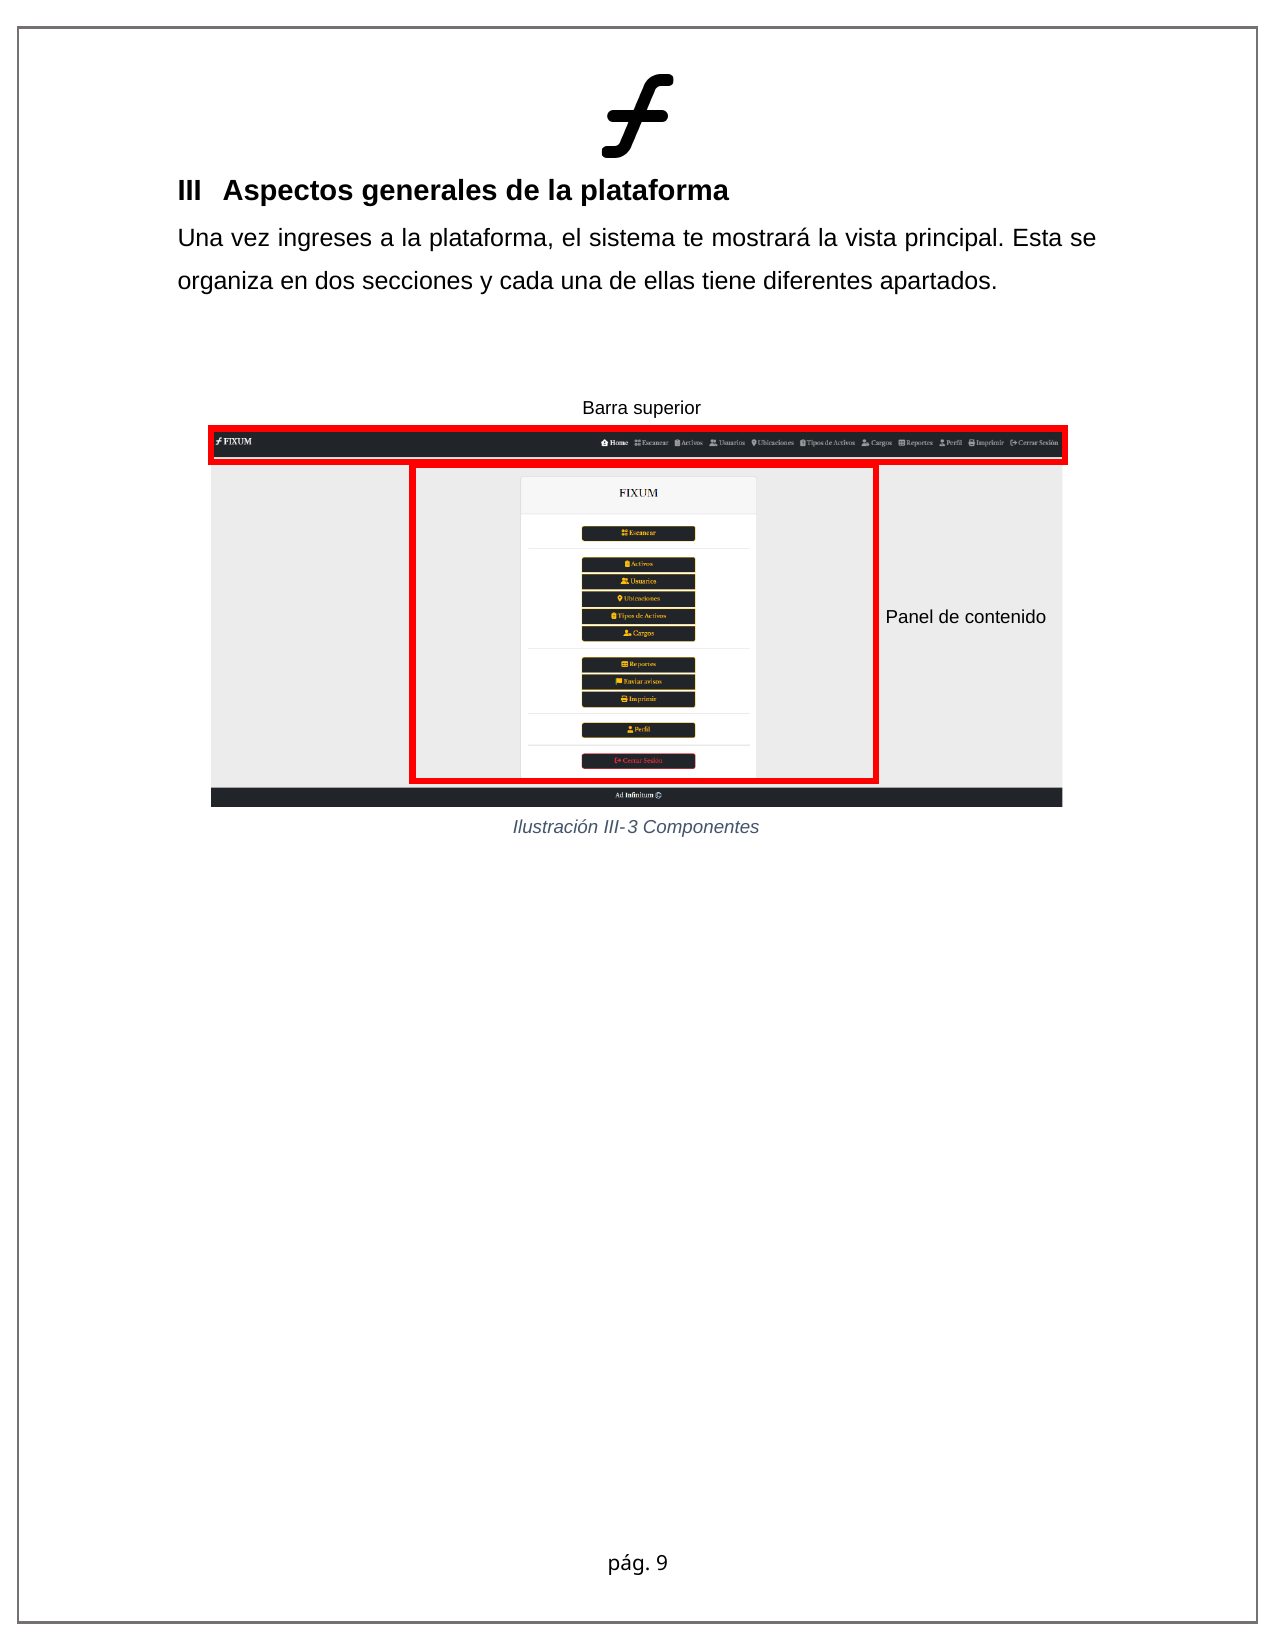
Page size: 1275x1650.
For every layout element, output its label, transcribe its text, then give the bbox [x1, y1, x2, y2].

text Una vez ingreses a la plataforma, el sistema te mostrará la vista principal. Esta se organiza en dos secciones y cada una de ellas tiene diferentes apartados. [177, 223, 1098, 295]
subtitle Aspectos generales de la plataforma [177, 173, 1098, 206]
picture [601, 68, 674, 164]
picture [214, 432, 1062, 459]
picture [416, 468, 873, 778]
picture [211, 465, 1063, 807]
